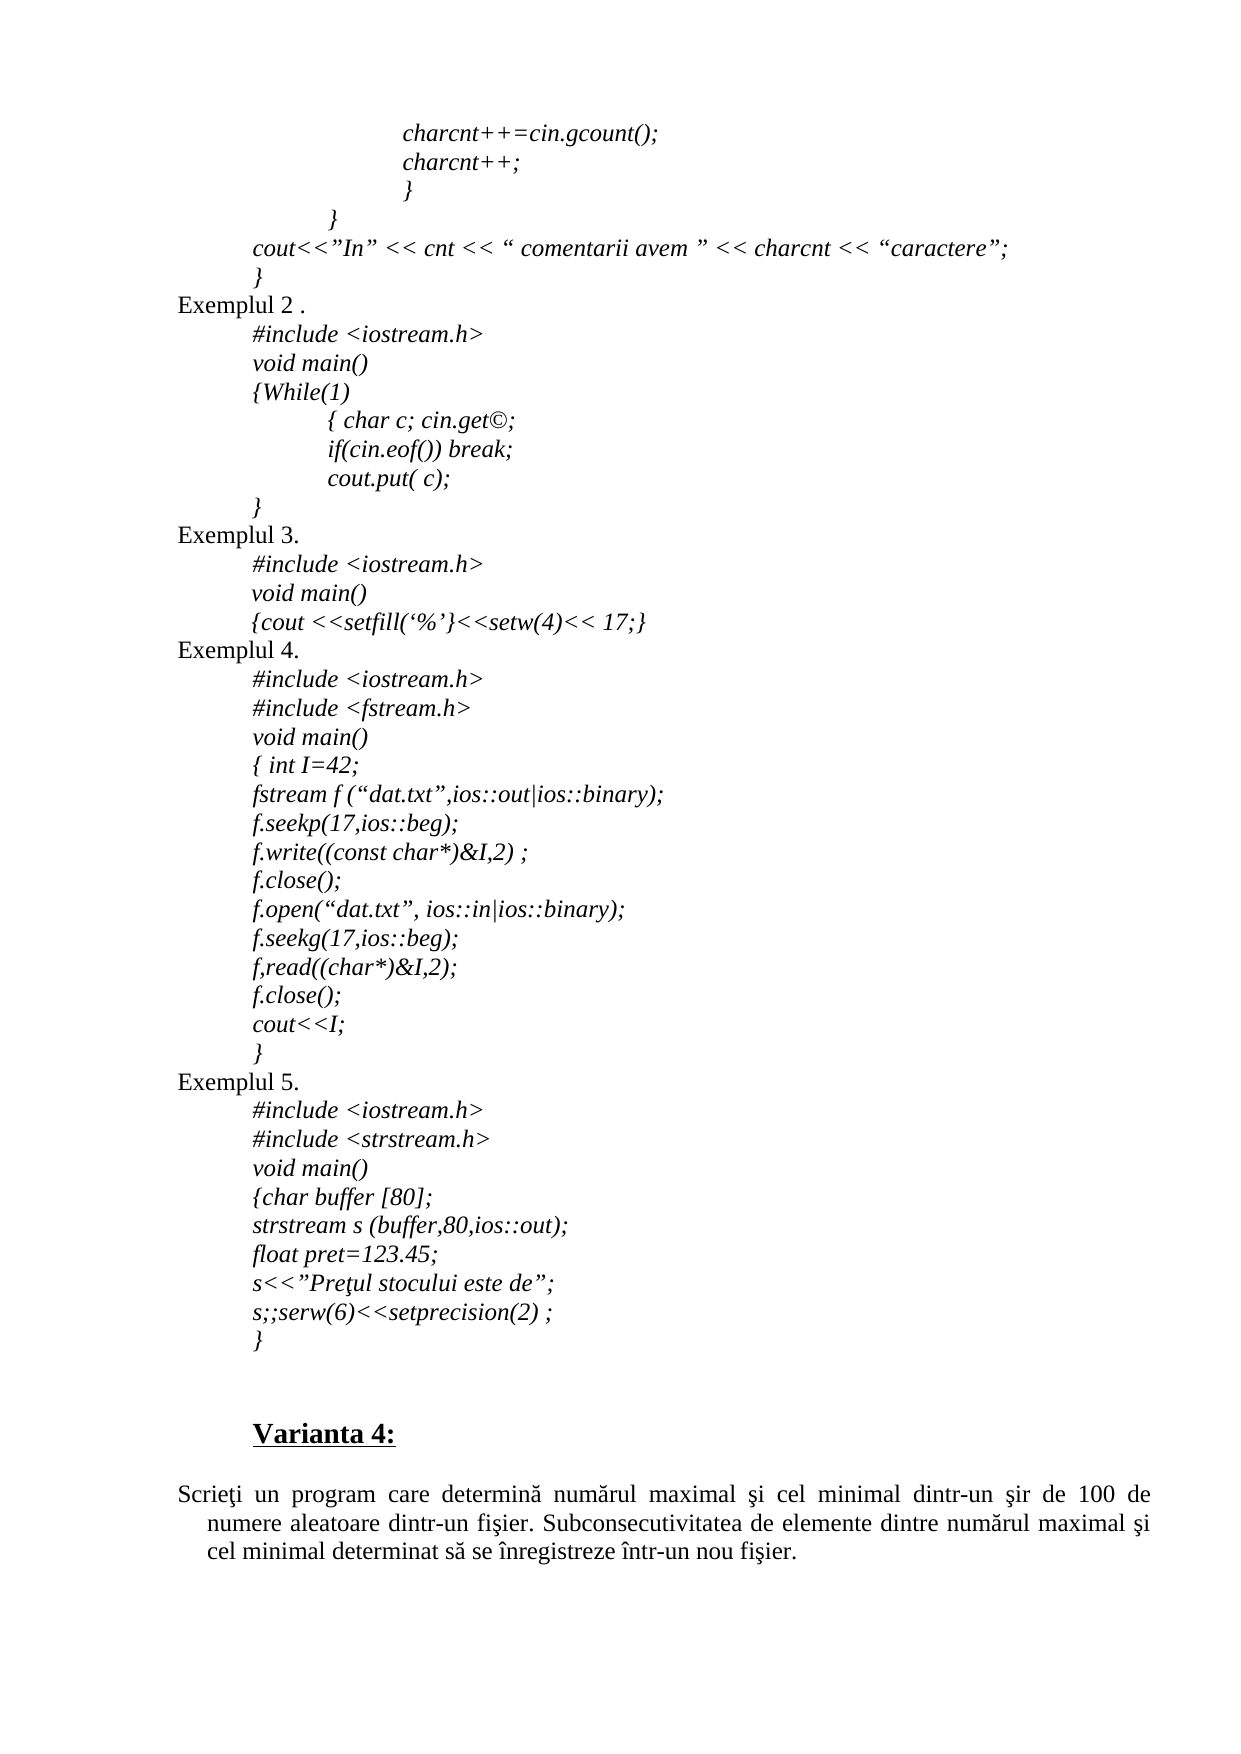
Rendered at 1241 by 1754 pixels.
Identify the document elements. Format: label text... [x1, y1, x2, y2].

text charcnt++; [402, 147, 1152, 176]
text } [327, 204, 1152, 233]
text } [252, 1326, 1152, 1354]
text void main() [252, 348, 1152, 377]
text Exemplul 3. [177, 521, 1152, 549]
text Exemplul 5. [177, 1067, 1152, 1096]
text #include <strstream.h> [252, 1124, 1152, 1153]
text #include <iostream.h> [252, 1096, 1152, 1124]
text f.write((const char*)&I,2) ; [252, 837, 1152, 866]
text } [252, 1038, 1152, 1067]
text #include <fstream.h> [252, 693, 1152, 722]
text f.seekp(17,ios::beg); [252, 808, 1152, 837]
text fstream f (“dat.txt”,ios::out|ios::binary); [252, 779, 1152, 808]
text {cout <<setfill(‘%’}<<setw(4)<< 17;} [251, 607, 1152, 636]
text void main() [252, 722, 1152, 751]
text s<<”Preţul stocului este de”; [252, 1268, 1152, 1297]
text } [251, 492, 1152, 521]
text f.close(); [252, 866, 1152, 894]
text f.close(); [252, 981, 1152, 1009]
text {While(1) [252, 377, 1152, 406]
text if(cin.eof()) break; [327, 434, 1152, 463]
text { char c; cin.get©; [327, 406, 1152, 434]
text Scrieţi un program care determină numărul maximal şi cel minimal dintr-un şir de 100 de numere aleatoare dintr-un fişier. Subconsecutivitatea de elemente dintre numărul maximal şi cel minimal determinat să se înregistreze într-un nou fişier. [177, 1479, 1152, 1565]
text cout<<”In” << cnt << “ comentarii avem ” << charcnt << “caractere”; [252, 233, 1152, 262]
text Exemplul 2 . [177, 291, 1152, 319]
text void main() [252, 1153, 1152, 1182]
text charcnt++=cin.gcount(); [402, 118, 1152, 147]
text strstream s (buffer,80,ios::out); [252, 1211, 1152, 1239]
text float pret=123.45; [252, 1239, 1152, 1268]
text f.open(“dat.txt”, ios::in|ios::binary); [252, 894, 1152, 923]
text #include <iostream.h> [252, 549, 1152, 578]
text cout.put( c); [327, 463, 1152, 492]
text {char buffer [80]; [252, 1182, 1152, 1211]
text { int I=42; [252, 751, 1152, 779]
text #include <iostream.h> [252, 664, 1152, 693]
text s;;serw(6)<<setprecision(2) ; [252, 1297, 1152, 1326]
text void main() [251, 578, 1152, 607]
text cout<<I; [252, 1009, 1152, 1038]
text } [252, 262, 1152, 291]
text Exemplul 4. [177, 636, 1152, 664]
text #include <iostream.h> [252, 319, 1152, 348]
text f.seekg(17,ios::beg); [252, 923, 1152, 952]
text Varianta 4: [177, 1417, 1152, 1450]
text } [402, 176, 1152, 204]
text f,read((char*)&I,2); [252, 952, 1152, 981]
